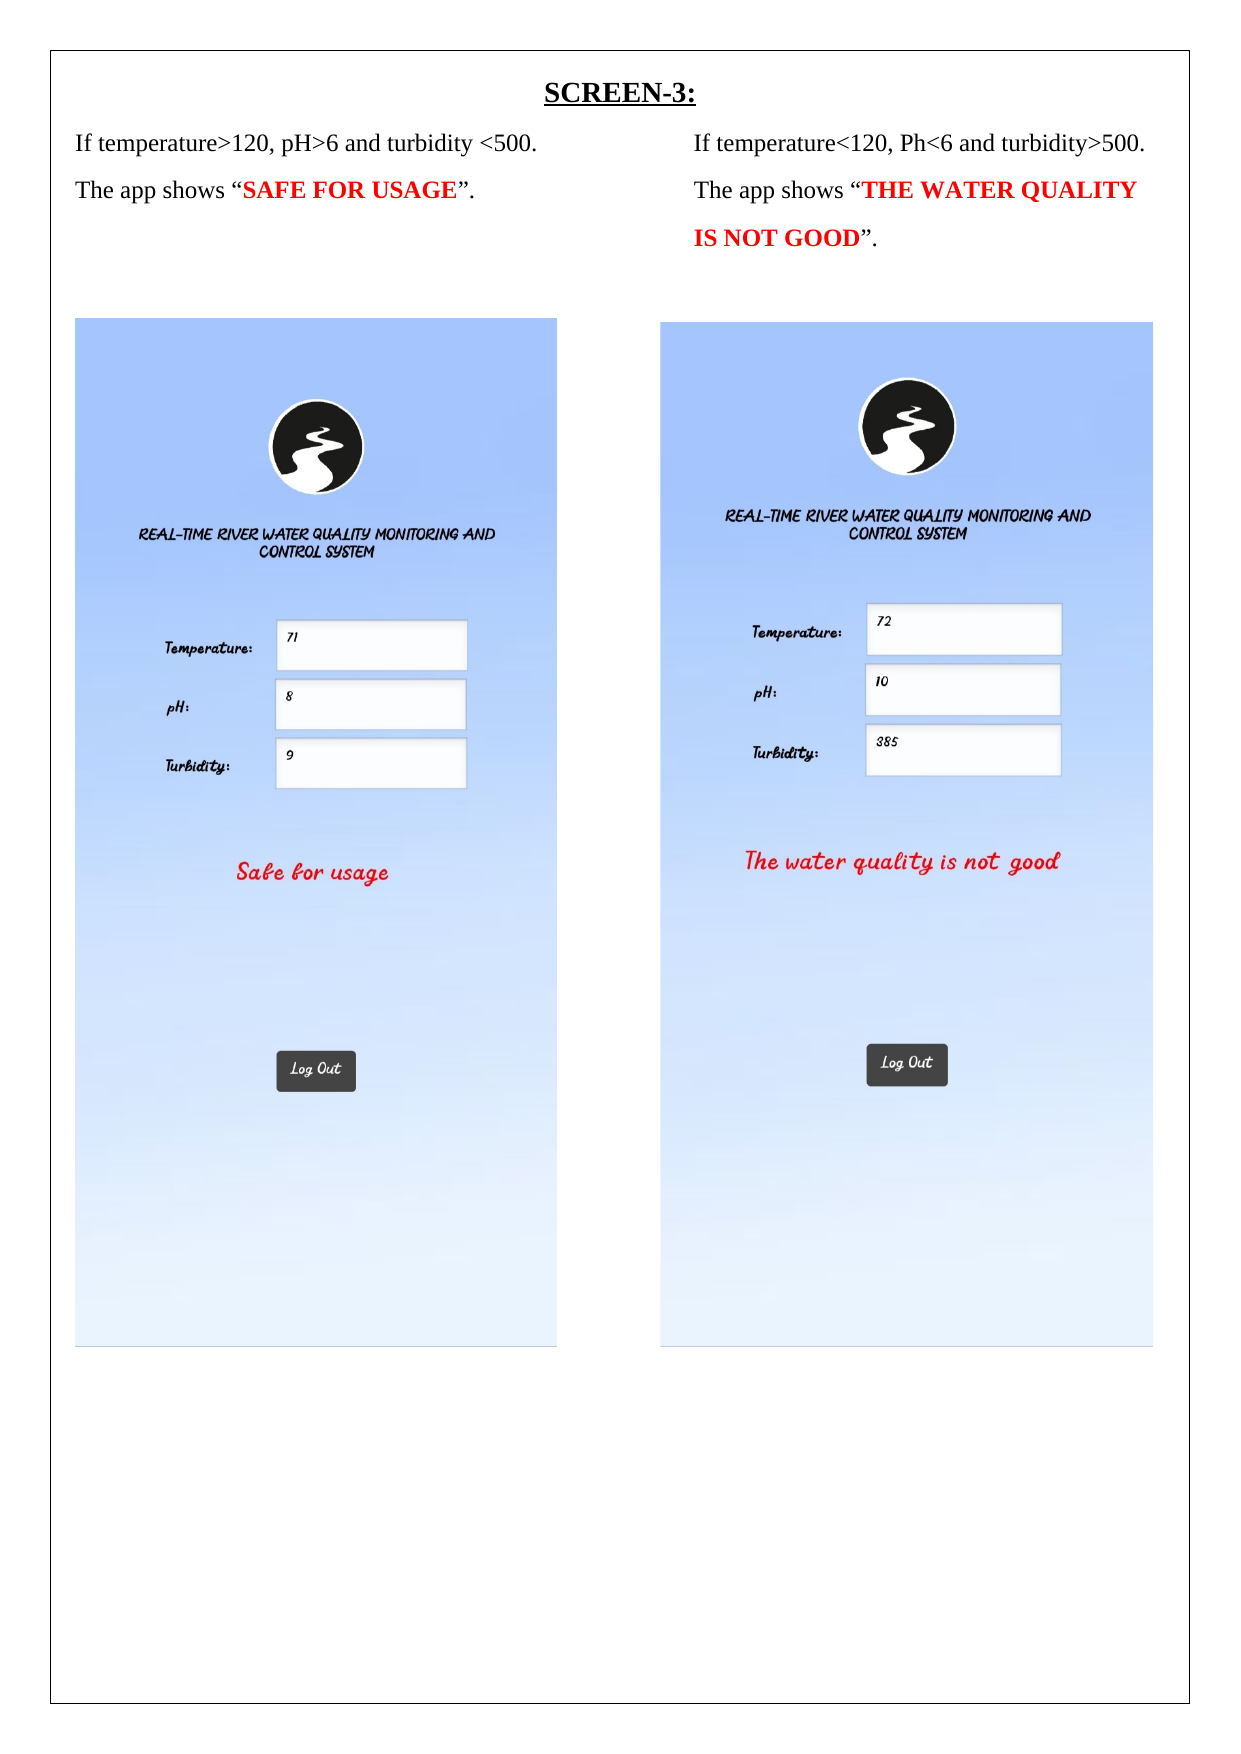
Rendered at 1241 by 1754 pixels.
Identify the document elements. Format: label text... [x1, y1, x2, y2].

text SCREEN-3: [75, 75, 1165, 108]
picture [660, 322, 1154, 1347]
text IS NOT GOOD”. [75, 223, 1165, 252]
text The app shows “SAFE FOR USAGE”. The app shows “THE WATER QUALITY [75, 176, 1165, 204]
text If temperature>120, pH>6 and turbidity <500. If temperature<120, Ph<6 and turbidity>500. [75, 128, 1165, 157]
picture [75, 318, 557, 1347]
